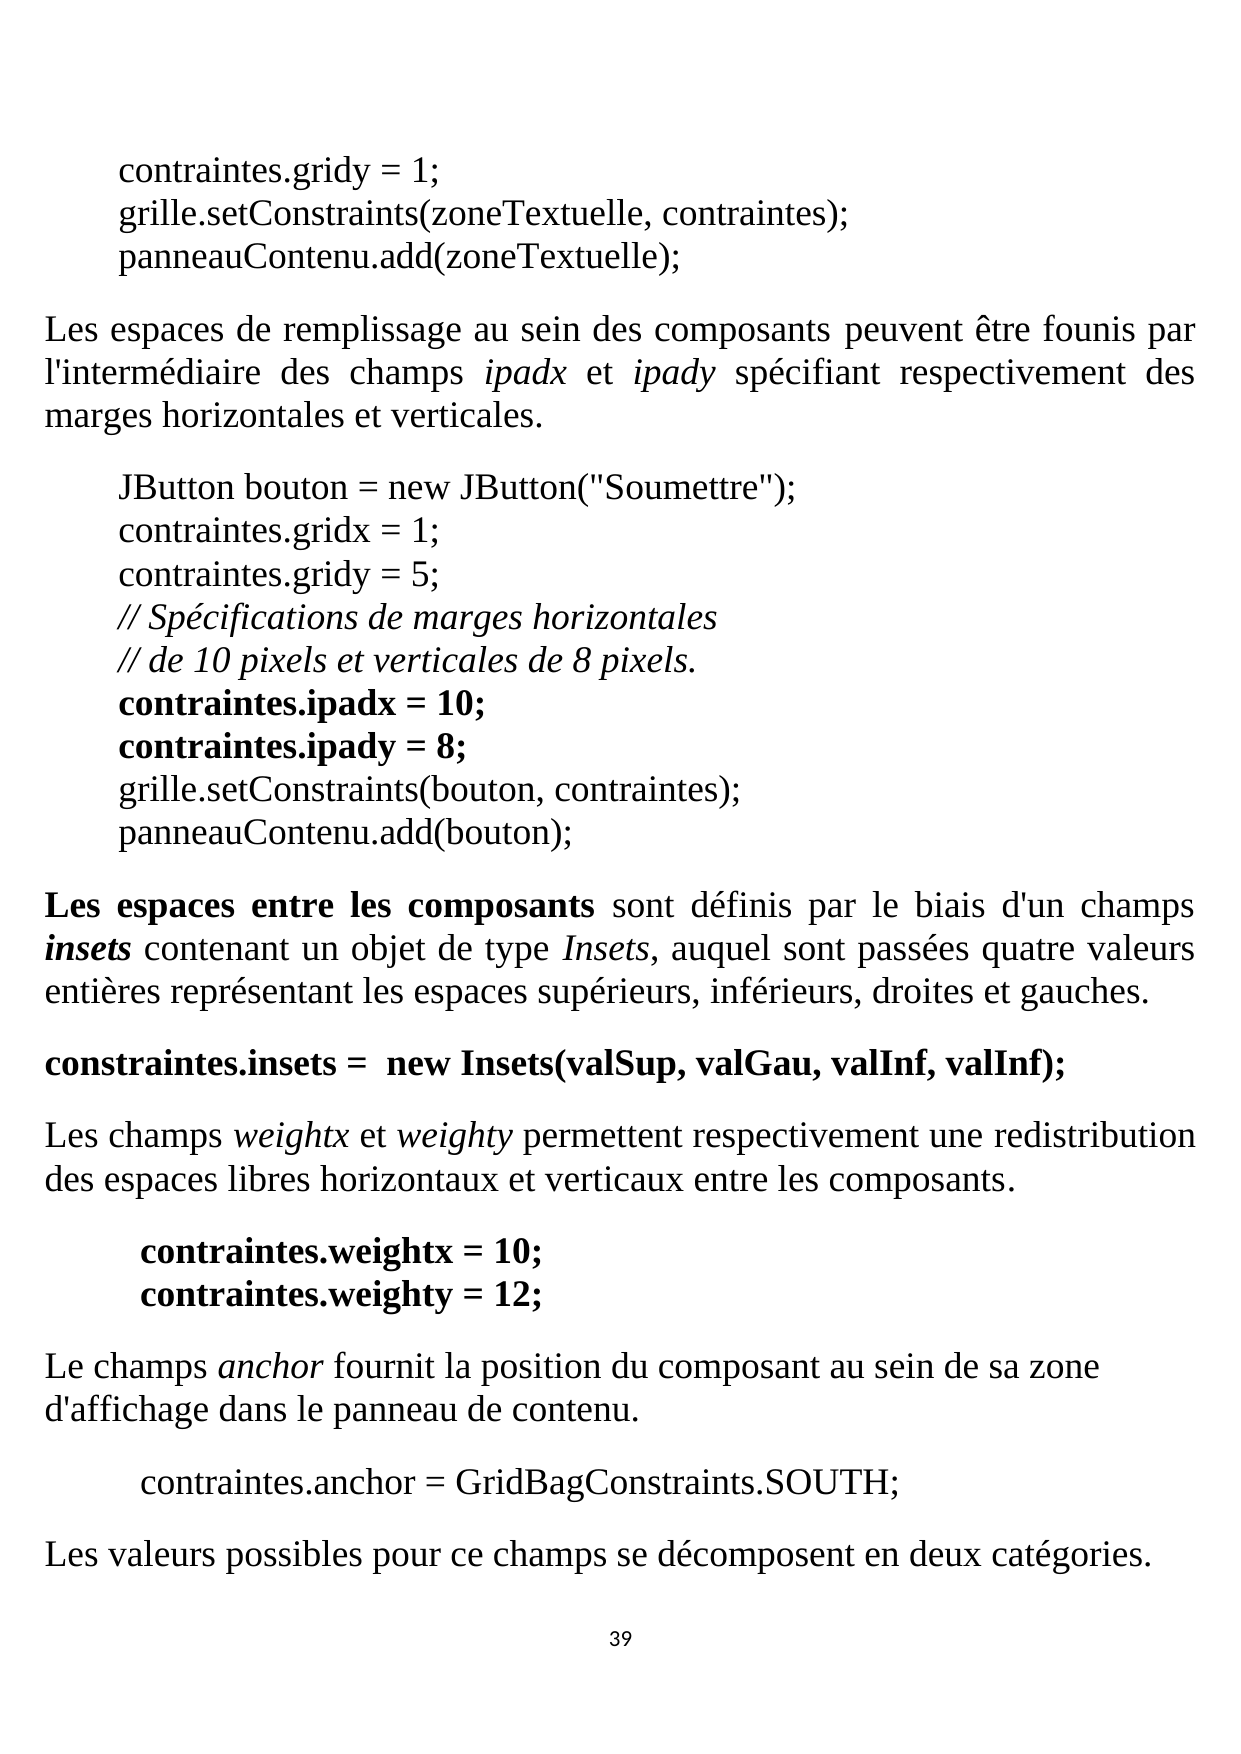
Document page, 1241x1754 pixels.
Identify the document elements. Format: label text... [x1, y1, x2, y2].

text contraintes.gridy = 1; [118, 148, 1196, 191]
text Les champs weightx et weighty permettent respectivement une redistribution des espaces libres horizontaux et verticaux entre les composants. [44, 1113, 1196, 1199]
text grille.setConstraints(bouton, contraintes); [118, 767, 1196, 810]
text contraintes.gridy = 5; [118, 551, 1196, 594]
text Les espaces entre les composants sont définis par le biais d'un champs insets contenant un objet de type Insets, auquel sont passées quatre valeurs entières représentant les espaces supérieurs, inférieurs, droites et gauches. [44, 882, 1196, 1011]
text panneauContenu.add(bouton); [118, 810, 1196, 853]
text // Spécifications de marges horizontales [118, 594, 1196, 637]
text Les espaces de remplissage au sein des composants peuvent être founis par l'intermédiaire des champs ipadx et ipady spécifiant respectivement des marges horizontales et verticales. [44, 306, 1196, 436]
text contraintes.gridx = 1; [118, 508, 1196, 551]
text contraintes.ipadx = 10; [118, 680, 1196, 723]
text grille.setConstraints(zoneTextuelle, contraintes); [118, 191, 1196, 234]
text contraintes.anchor = GridBagConstraints.SOUTH; [44, 1459, 1196, 1502]
text contraintes.weighty = 12; [140, 1271, 1196, 1314]
text constraintes.insets = new Insets(valSup, valGau, valInf, valInf); [44, 1041, 1196, 1084]
text Les valeurs possibles pour ce champs se décomposent en deux catégories. [44, 1531, 1196, 1574]
text contraintes.ipady = 8; [118, 723, 1196, 767]
text // de 10 pixels et verticales de 8 pixels. [118, 637, 1196, 680]
text JButton bouton = new JButton("Soumettre"); [118, 465, 1196, 508]
text panneauContenu.add(zoneTextuelle); [118, 234, 1196, 277]
text contraintes.weightx = 10; [140, 1228, 1196, 1271]
text Le champs anchor fournit la position du composant au sein de sa zone d'affichage dans le panneau de contenu. [44, 1344, 1196, 1430]
